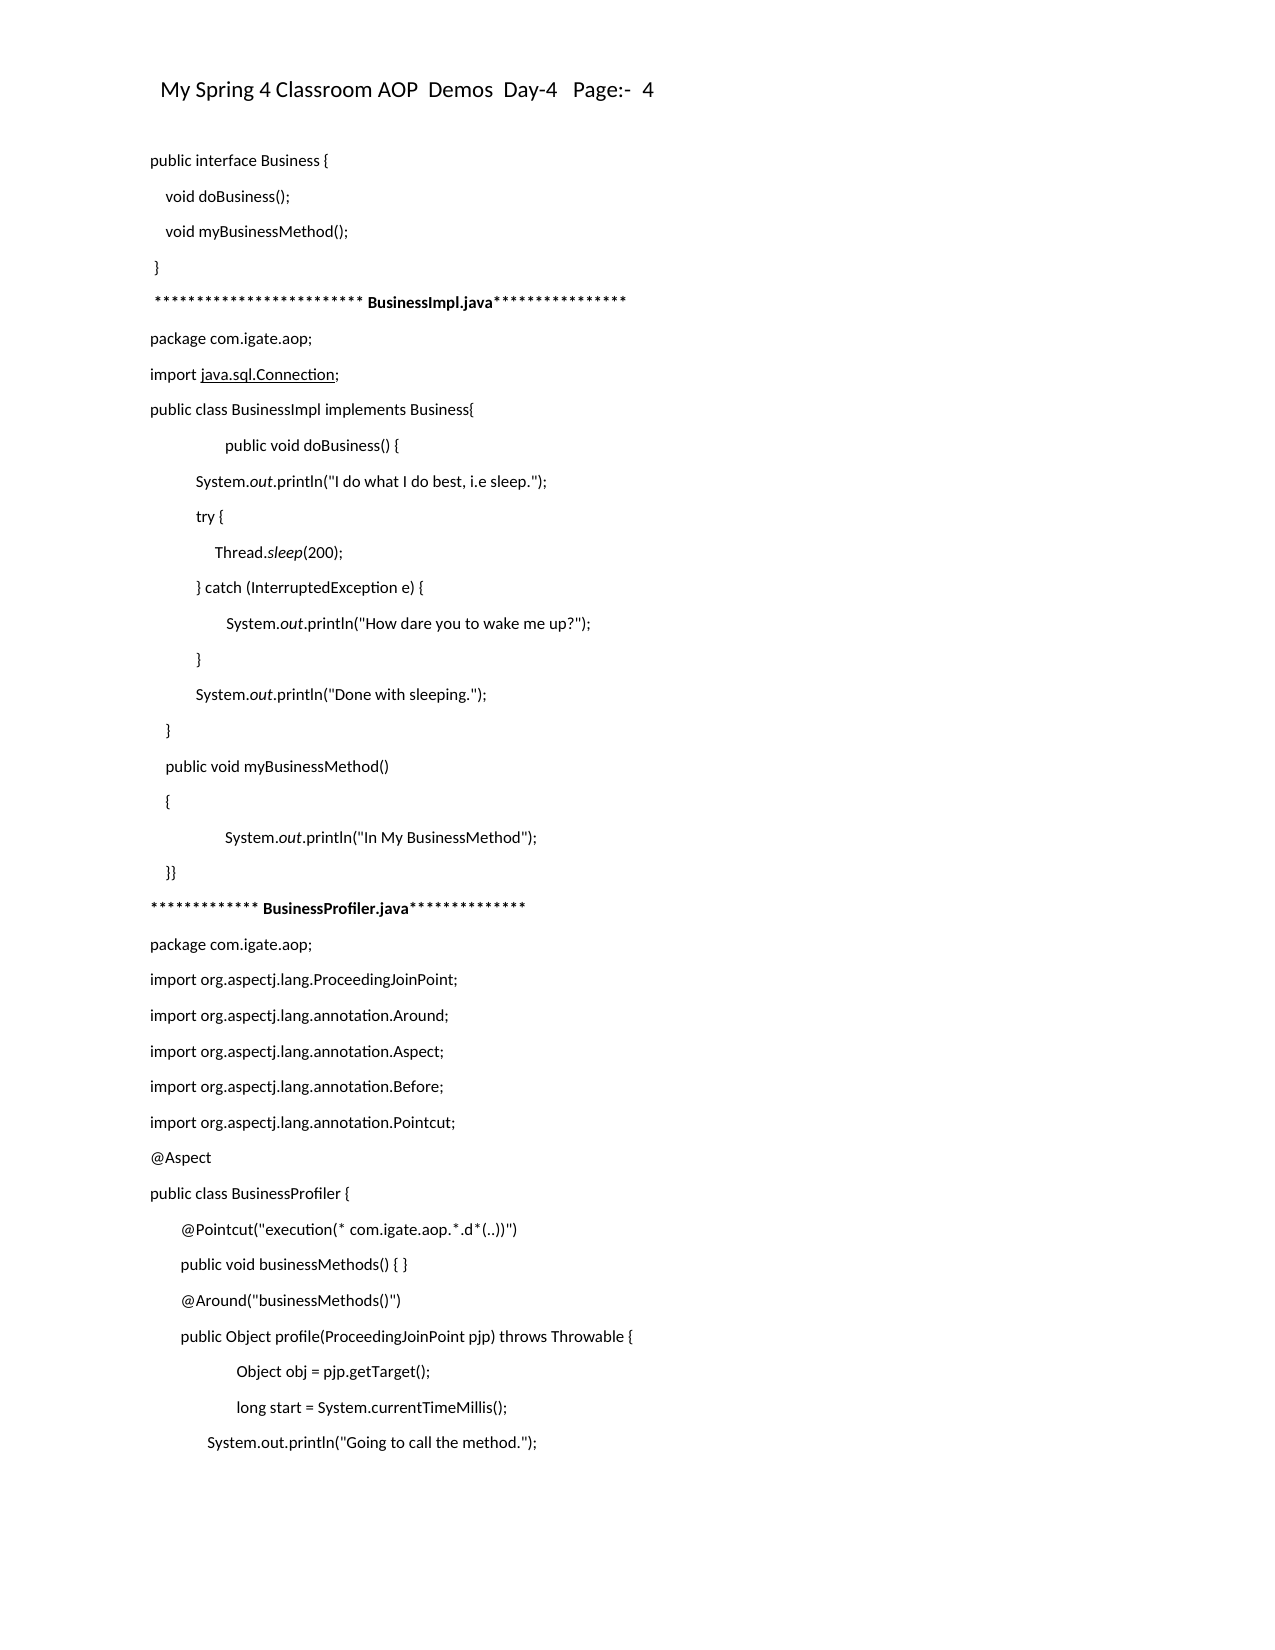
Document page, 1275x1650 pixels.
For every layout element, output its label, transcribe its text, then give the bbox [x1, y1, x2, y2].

text Thread.sleep(200); [150, 542, 1125, 577]
text System.out.println("How dare you to wake me up?"); [150, 613, 1125, 649]
text import org.aspectj.lang.ProceedingJoinPoint; [150, 969, 1125, 1005]
text public void businessMethods() { } [150, 1254, 1125, 1290]
text public class BusinessProfiler { [150, 1183, 1125, 1219]
text } [150, 720, 1125, 756]
text System.out.println("I do what I do best, i.e sleep."); [150, 471, 1125, 506]
text ************* BusinessProfiler.java************** [150, 898, 1125, 934]
text Object obj = pjp.getTarget(); [150, 1361, 1125, 1397]
text System.out.println("Going to call the method."); [150, 1432, 1125, 1468]
text public void myBusinessMethod() [150, 756, 1125, 791]
text @Aspect [150, 1147, 1125, 1183]
text void doBusiness(); [150, 186, 1125, 221]
text ************************* BusinessImpl.java**************** [150, 292, 1125, 328]
text import org.aspectj.lang.annotation.Around; [150, 1005, 1125, 1041]
text }} [150, 862, 1125, 898]
text } [150, 257, 1125, 292]
text package com.igate.aop; [150, 934, 1125, 969]
text import org.aspectj.lang.annotation.Aspect; [150, 1041, 1125, 1076]
text } [150, 649, 1125, 684]
text void myBusinessMethod(); [150, 221, 1125, 257]
text import java.sql.Connection; [150, 364, 1125, 399]
text import org.aspectj.lang.annotation.Before; [150, 1076, 1125, 1112]
text @Around("businessMethods()") [150, 1290, 1125, 1326]
text public Object profile(ProceedingJoinPoint pjp) throws Throwable { [150, 1326, 1125, 1361]
text { [150, 791, 1125, 827]
text try { [150, 506, 1125, 542]
text } catch (InterruptedException e) { [150, 577, 1125, 613]
text @Pointcut("execution(* com.igate.aop.*.d*(..))") [150, 1219, 1125, 1254]
text public void doBusiness() { [150, 435, 1125, 471]
text long start = System.currentTimeMillis(); [150, 1397, 1125, 1432]
text System.out.println("Done with sleeping."); [150, 684, 1125, 720]
text package com.igate.aop; [150, 328, 1125, 364]
text public interface Business { [150, 150, 1125, 186]
text import org.aspectj.lang.annotation.Pointcut; [150, 1112, 1125, 1147]
text System.out.println("In My BusinessMethod"); [150, 827, 1125, 862]
text public class BusinessImpl implements Business{ [150, 399, 1125, 435]
